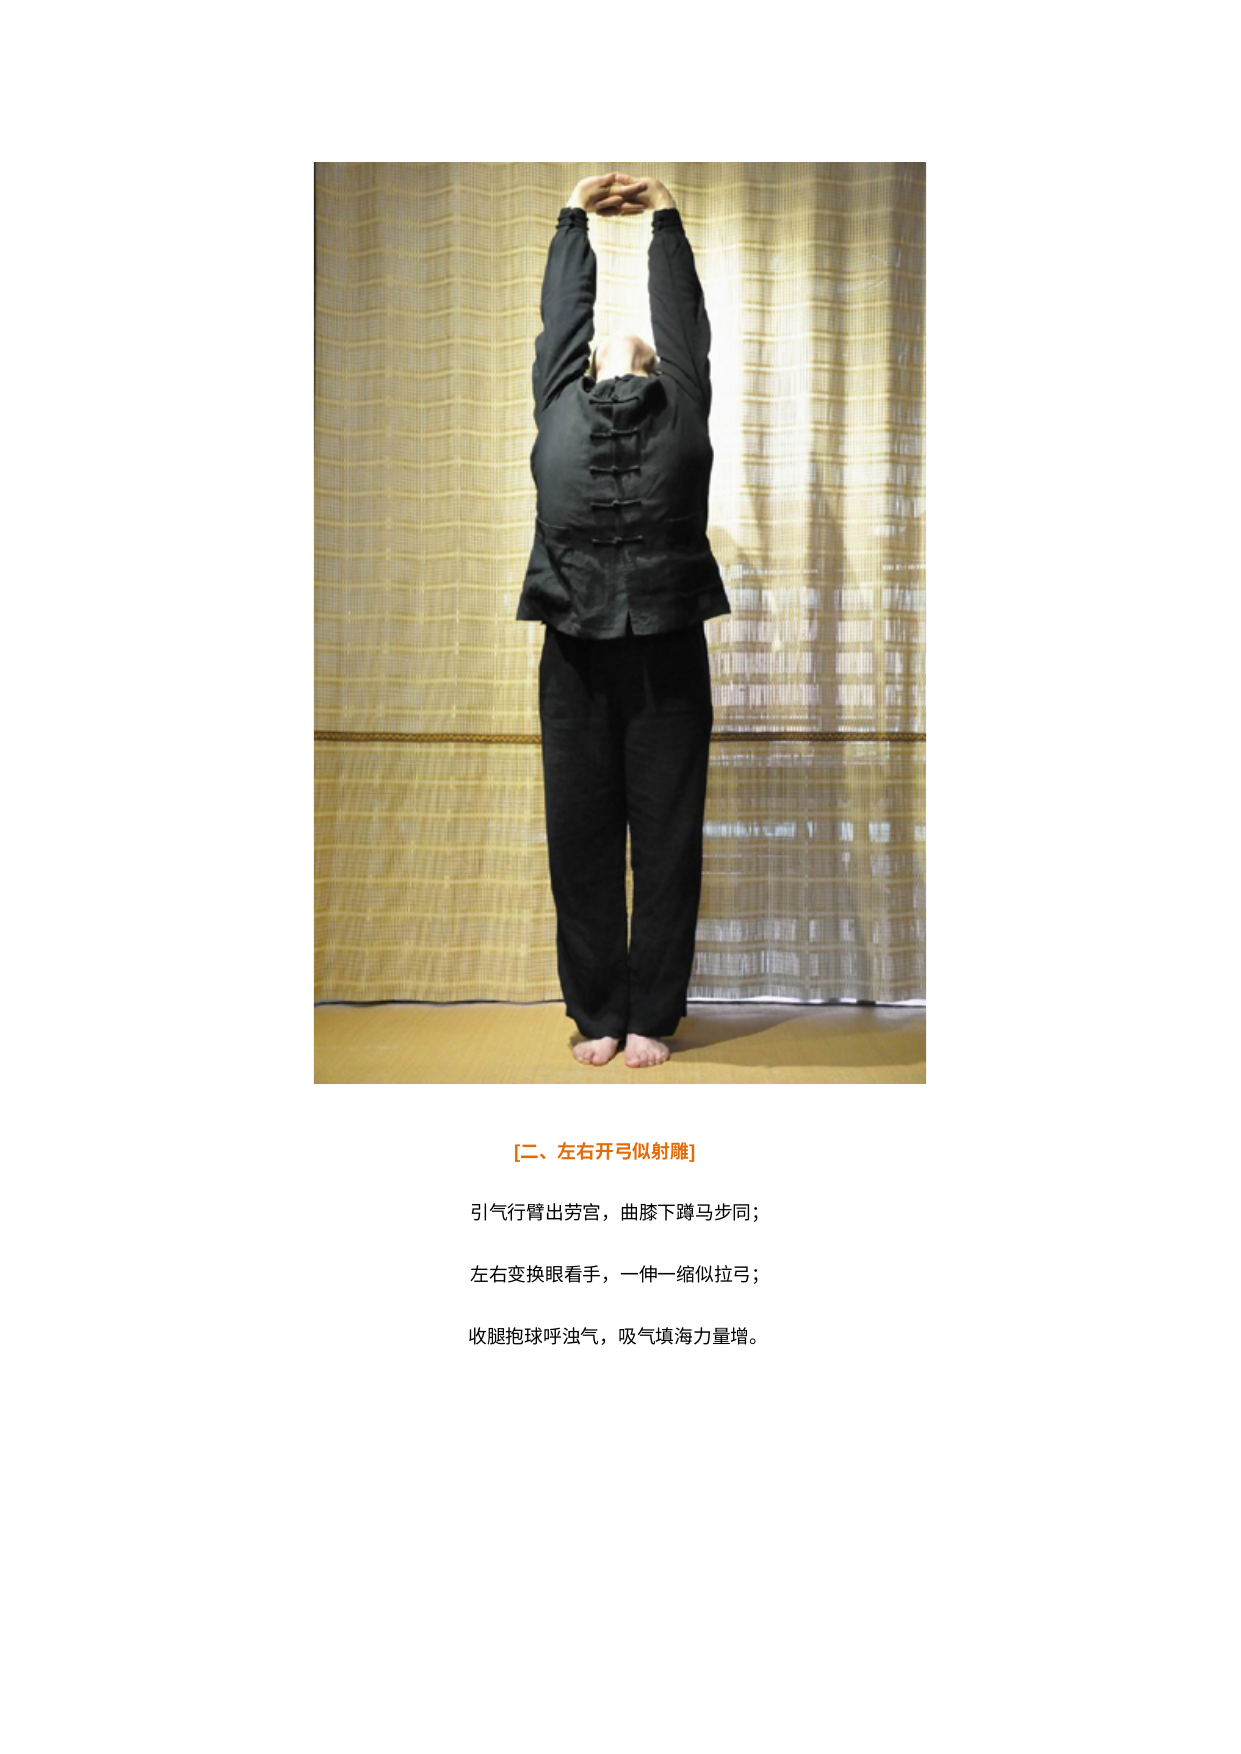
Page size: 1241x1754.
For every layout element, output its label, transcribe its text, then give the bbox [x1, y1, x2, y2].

text 引气行臂出劳宫，曲膝下蹲马步同； [187, 1195, 1053, 1228]
text 收腿抱球呼浊气，吸气填海力量增。 [187, 1319, 1053, 1351]
picture [313, 162, 927, 1084]
text [二、左右开弓似射雕] [187, 1134, 1053, 1166]
text 左右变换眼看手，一伸一缩似拉弓； [187, 1257, 1053, 1289]
